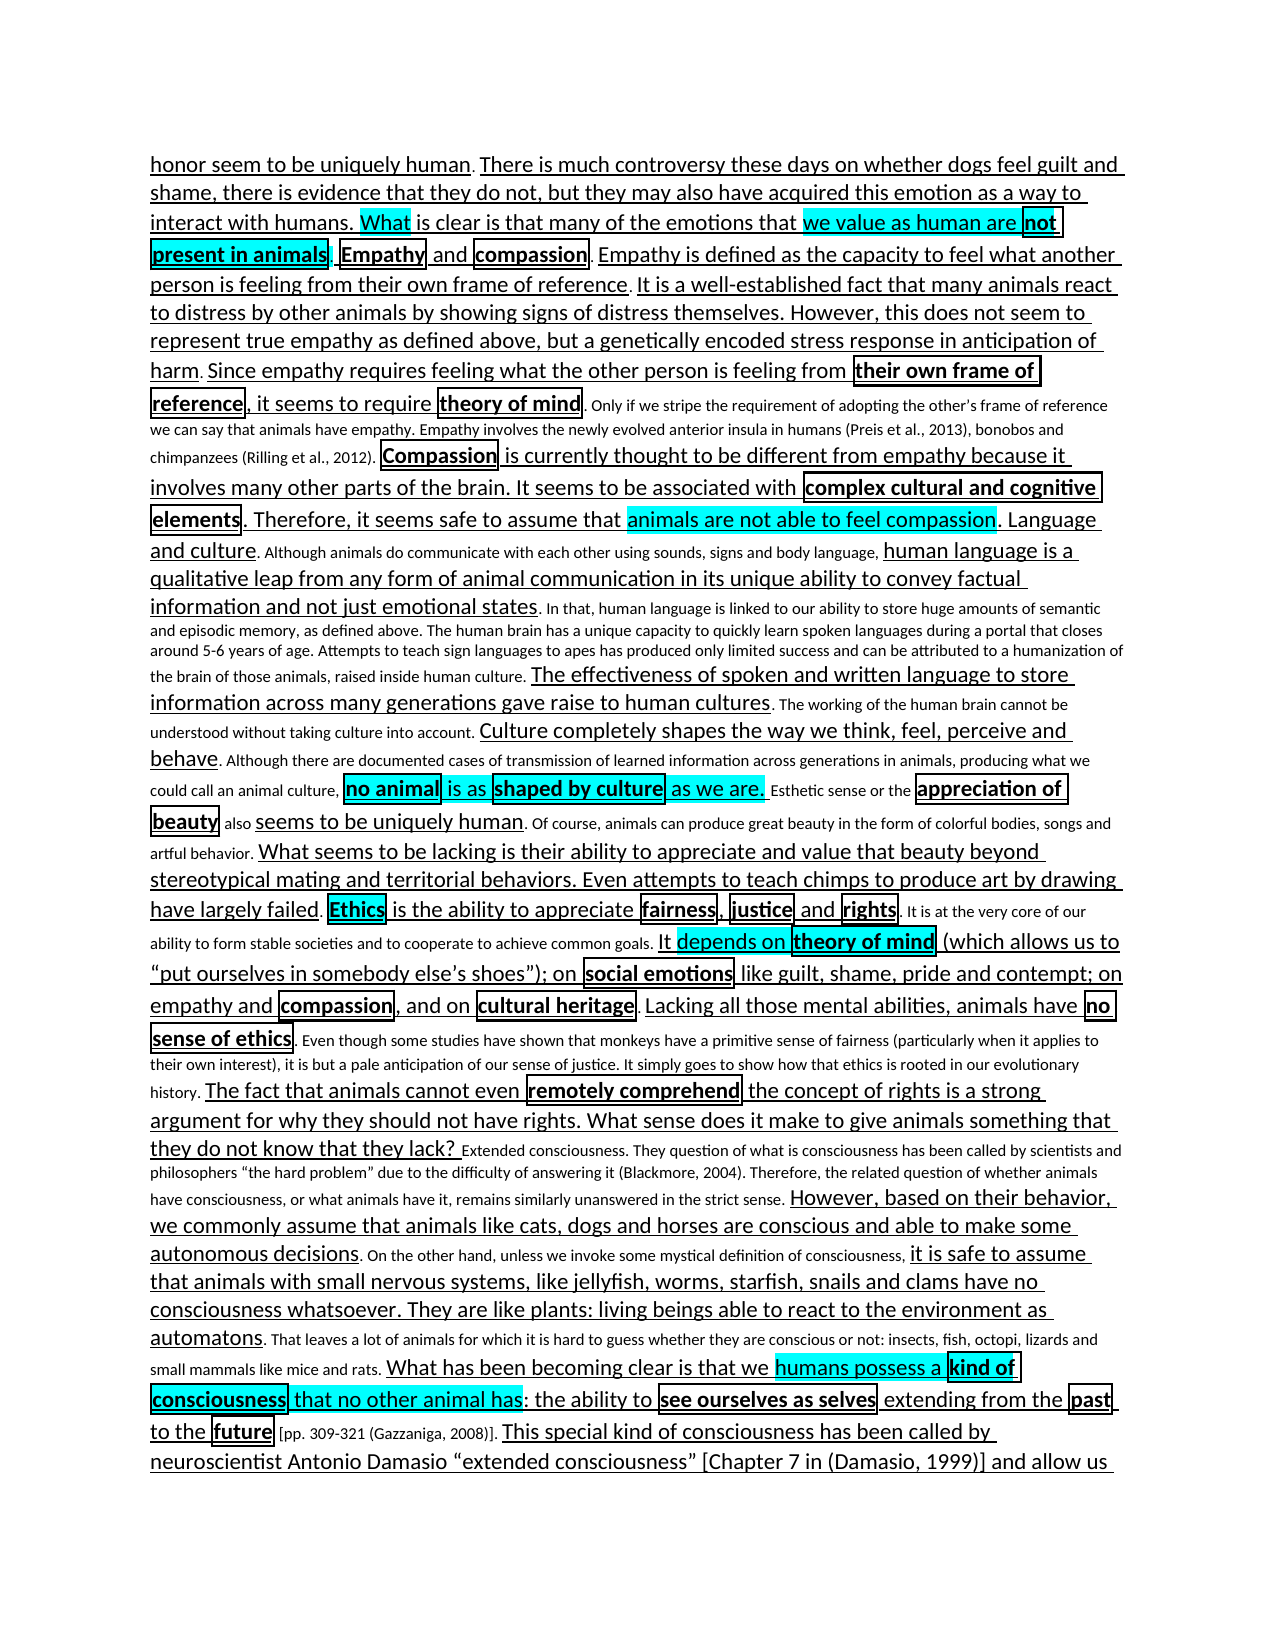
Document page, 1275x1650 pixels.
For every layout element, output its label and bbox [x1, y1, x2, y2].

text [150, 150, 1125, 1475]
